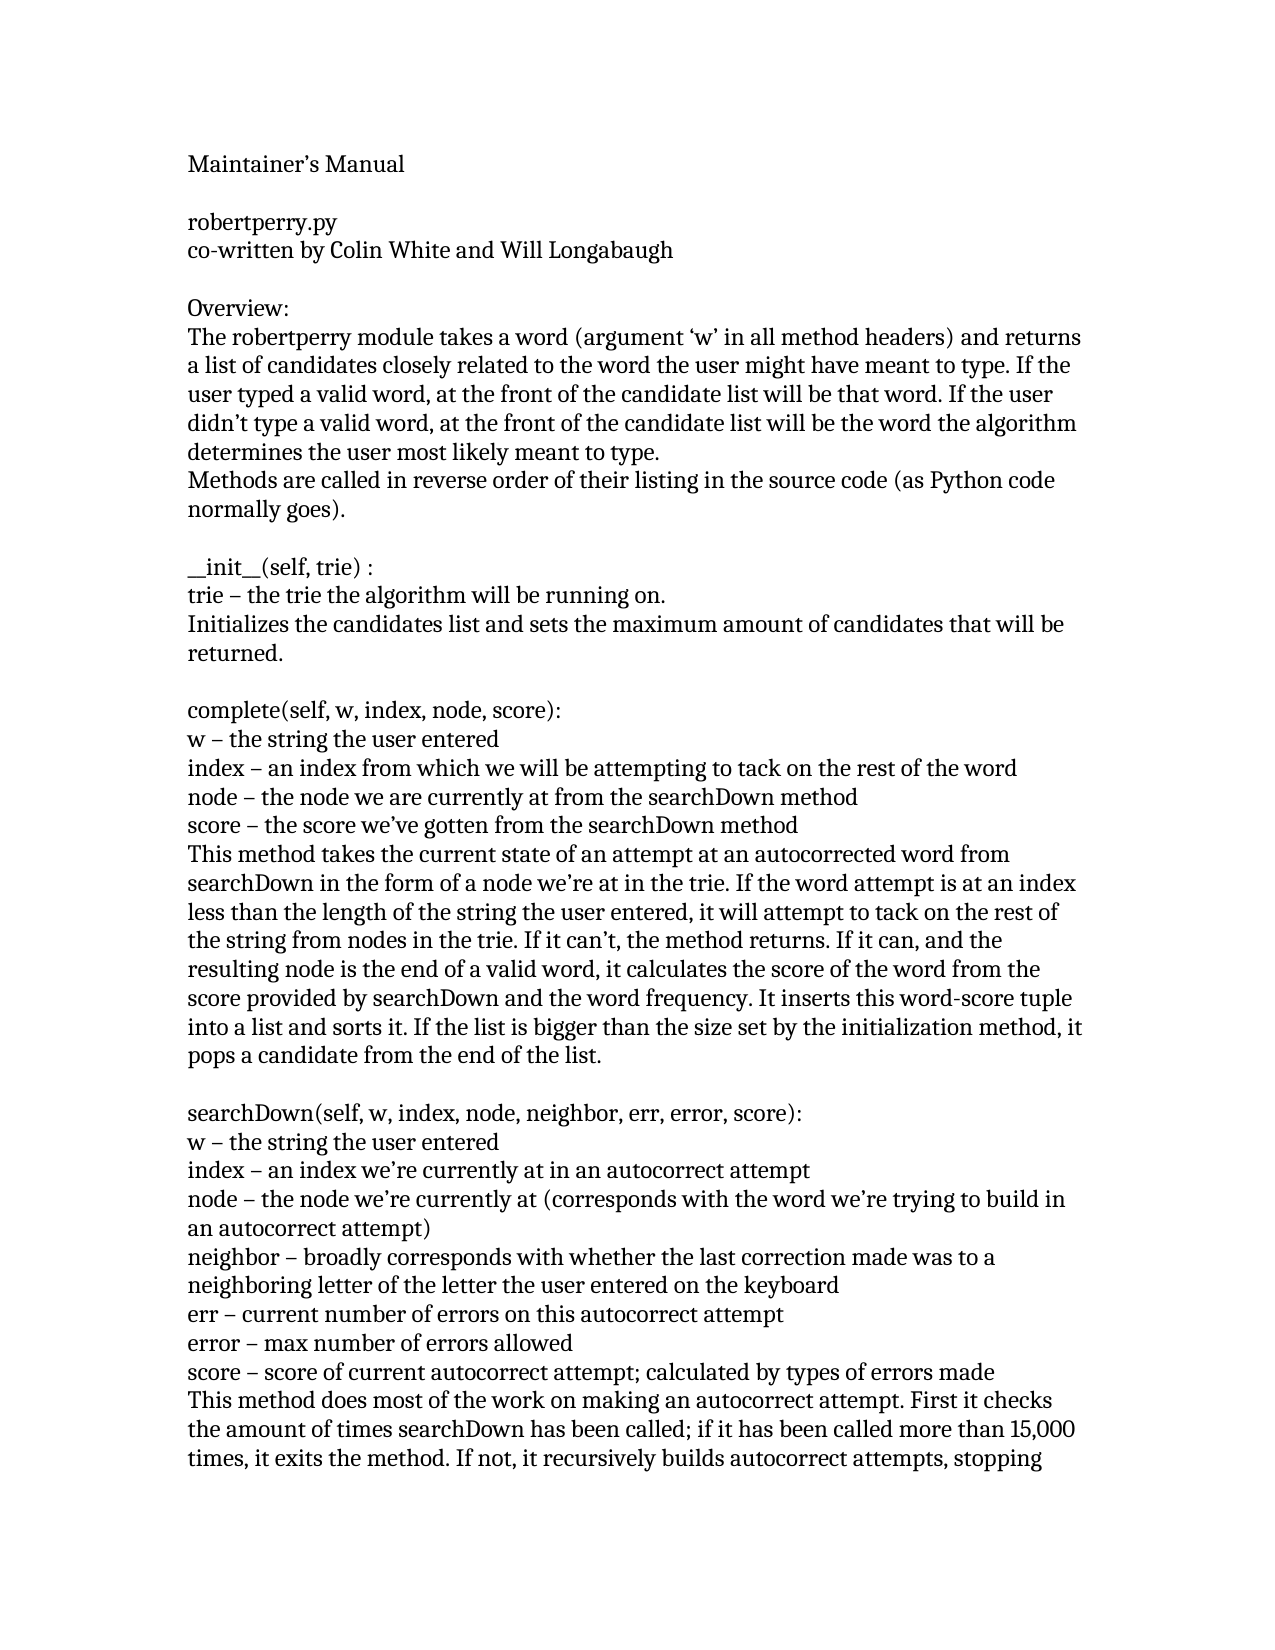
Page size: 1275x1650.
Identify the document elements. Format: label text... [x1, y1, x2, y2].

text co-written by Colin White and Will Longabaugh [187, 236, 1087, 265]
text Overview: [187, 294, 1087, 322]
text index – an index from which we will be attempting to tack on the rest of the word [187, 754, 1087, 782]
text This method takes the current state of an attempt at an autocorrected word from searchDown in the form of a node we’re at in the trie. If the word attempt is at an index less than the length of the string the user entered, it will attempt to tack on the rest of the string from nodes in the trie. If it can’t, the method returns. If it can, and the resulting node is the end of a valid word, it calculates the score of the word from the score provided by searchDown and the word frequency. It inserts this word-score tuple into a list and sorts it. If the list is bigger than the size set by the initialization method, it pops a candidate from the end of the list. [187, 840, 1087, 1070]
text neighbor – broadly corresponds with whether the last correction made was to a neighboring letter of the letter the user entered on the keyboard [187, 1242, 1087, 1300]
text index – an index we’re currently at in an autocorrect attempt [187, 1156, 1087, 1185]
text w – the string the user entered [187, 725, 1087, 754]
text err – current number of errors on this autocorrect attempt [187, 1300, 1087, 1329]
text Maintainer’s Manual [187, 150, 1087, 179]
text score – score of current autocorrect attempt; calculated by types of errors made [187, 1357, 1087, 1386]
text __init__(self, trie) : [187, 552, 1087, 581]
text The robertperry module takes a word (argument ‘w’ in all method headers) and returns a list of candidates closely related to the word the user might have meant to type. If the user typed a valid word, at the front of the candidate list will be that word. If the user didn’t type a valid word, at the front of the candidate list will be the word the algorithm determines the user most likely meant to type. [187, 322, 1087, 466]
text node – the node we’re currently at (corresponds with the word we’re trying to build in an autocorrect attempt) [187, 1185, 1087, 1242]
text robertperry.py [187, 207, 1087, 236]
text error – max number of errors allowed [187, 1329, 1087, 1357]
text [187, 1386, 1087, 1472]
text w – the string the user entered [187, 1127, 1087, 1156]
text searchDown(self, w, index, node, neighbor, err, error, score): [187, 1099, 1087, 1127]
text Methods are called in reverse order of their listing in the source code (as Python code normally goes). [187, 466, 1087, 524]
text node – the node we are currently at from the searchDown method [187, 782, 1087, 811]
text score – the score we’ve gotten from the searchDown method [187, 811, 1087, 840]
text complete(self, w, index, node, score): [187, 696, 1087, 725]
text Initializes the candidates list and sets the maximum amount of candidates that will be returned. [187, 610, 1087, 667]
text trie – the trie the algorithm will be running on. [187, 581, 1087, 610]
